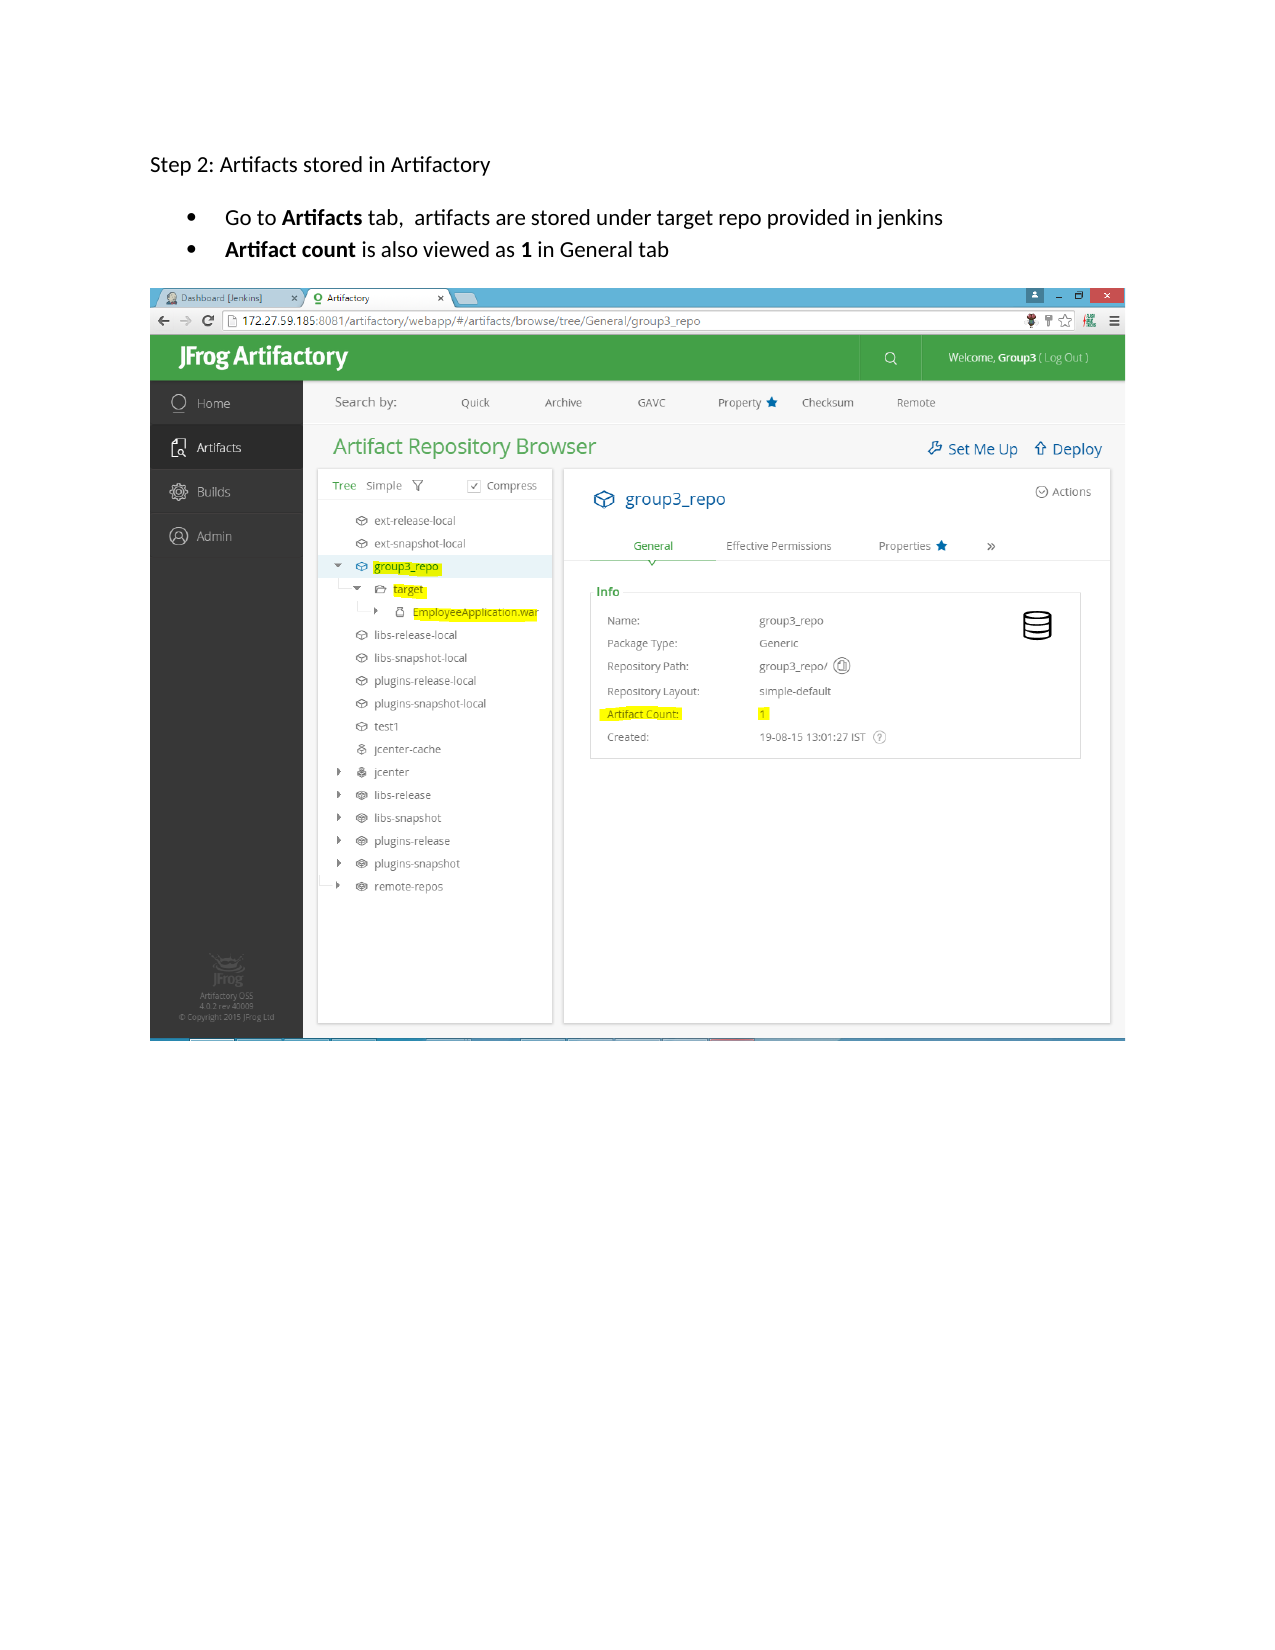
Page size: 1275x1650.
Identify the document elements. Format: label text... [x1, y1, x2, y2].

list Artifact count is also viewed as 1 in General tab [187, 235, 1125, 263]
picture [150, 288, 1125, 1041]
list Go to Artifacts tab, artifacts are stored under target repo provided in jenkins [187, 203, 1125, 231]
text Step 2: Artifacts stored in Artifactory [150, 150, 1125, 178]
